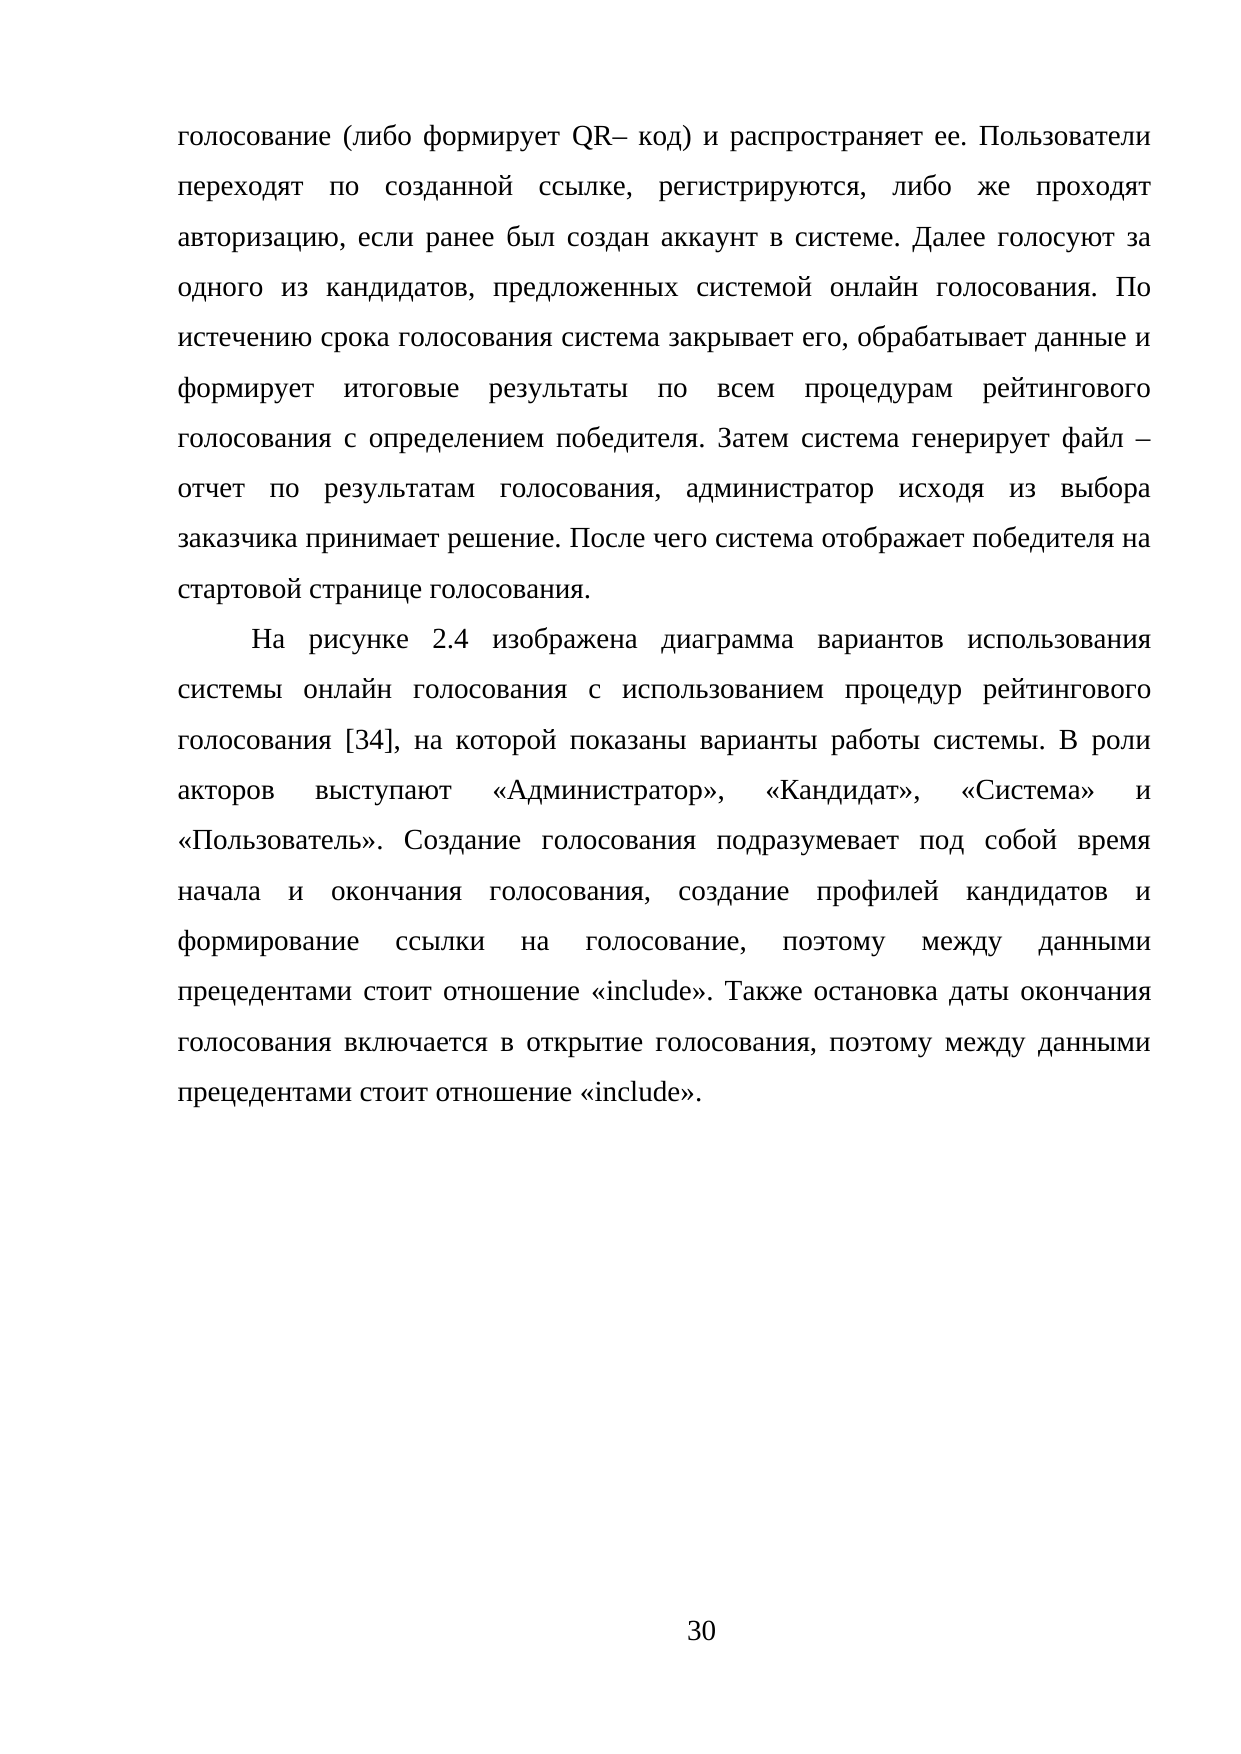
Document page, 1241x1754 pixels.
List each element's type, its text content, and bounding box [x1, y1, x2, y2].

text На рисунке 2.4 изображена диаграмма вариантов использования системы онлайн голосования с использованием процедур рейтингового голосования [34], на которой показаны варианты работы системы. В роли акторов выступают «Администратор», «Кандидат», «Система» и «Пользователь». Создание голосования подразумевает под собой время начала и окончания голосования, создание профилей кандидатов и формирование ссылки на голосование, поэтому между данными прецедентами стоит отношение «include». Также остановка даты окончания голосования включается в открытие голосования, поэтому между данными прецедентами стоит отношение «include». [177, 621, 1152, 1108]
